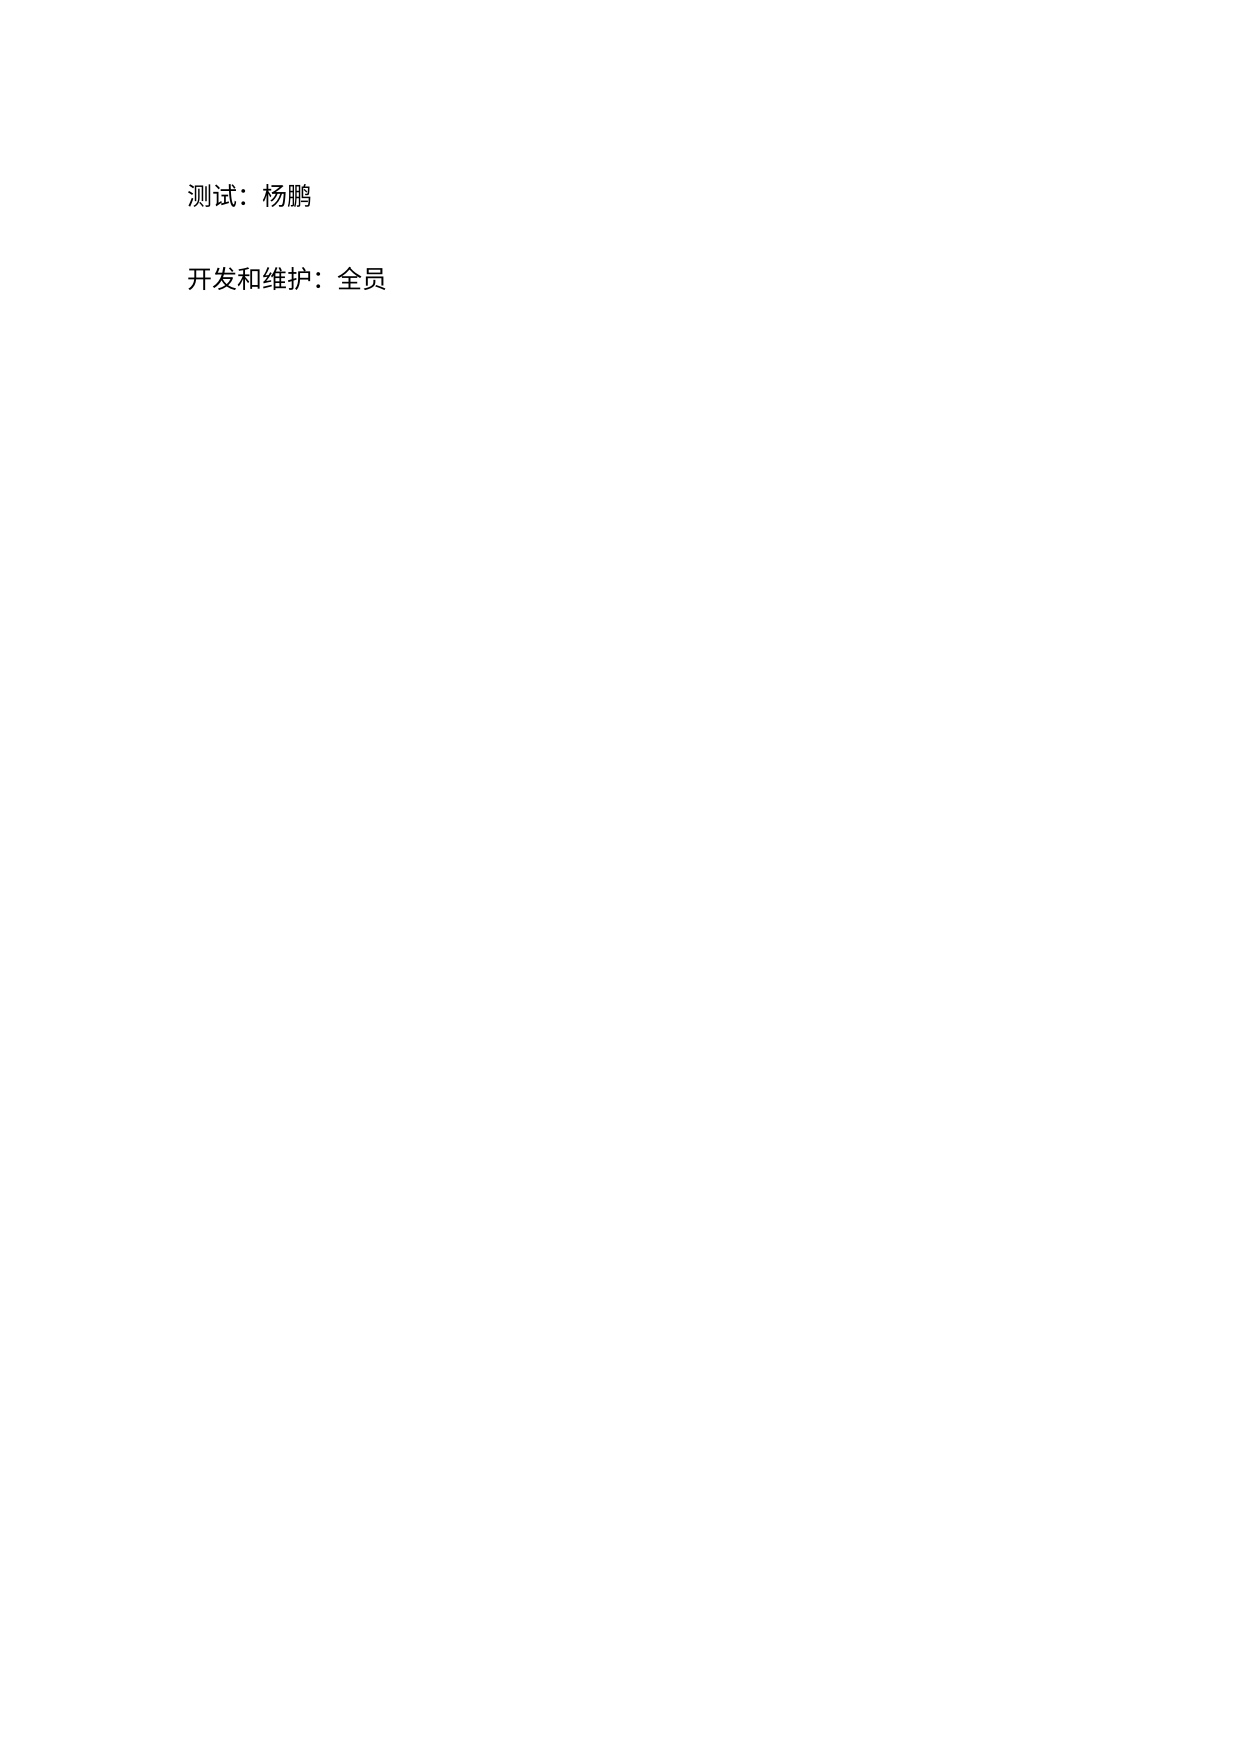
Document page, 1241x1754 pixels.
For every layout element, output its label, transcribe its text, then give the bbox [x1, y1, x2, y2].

text 开发和维护：全员 [187, 245, 1053, 310]
text 测试：杨鹏 [187, 162, 1053, 227]
